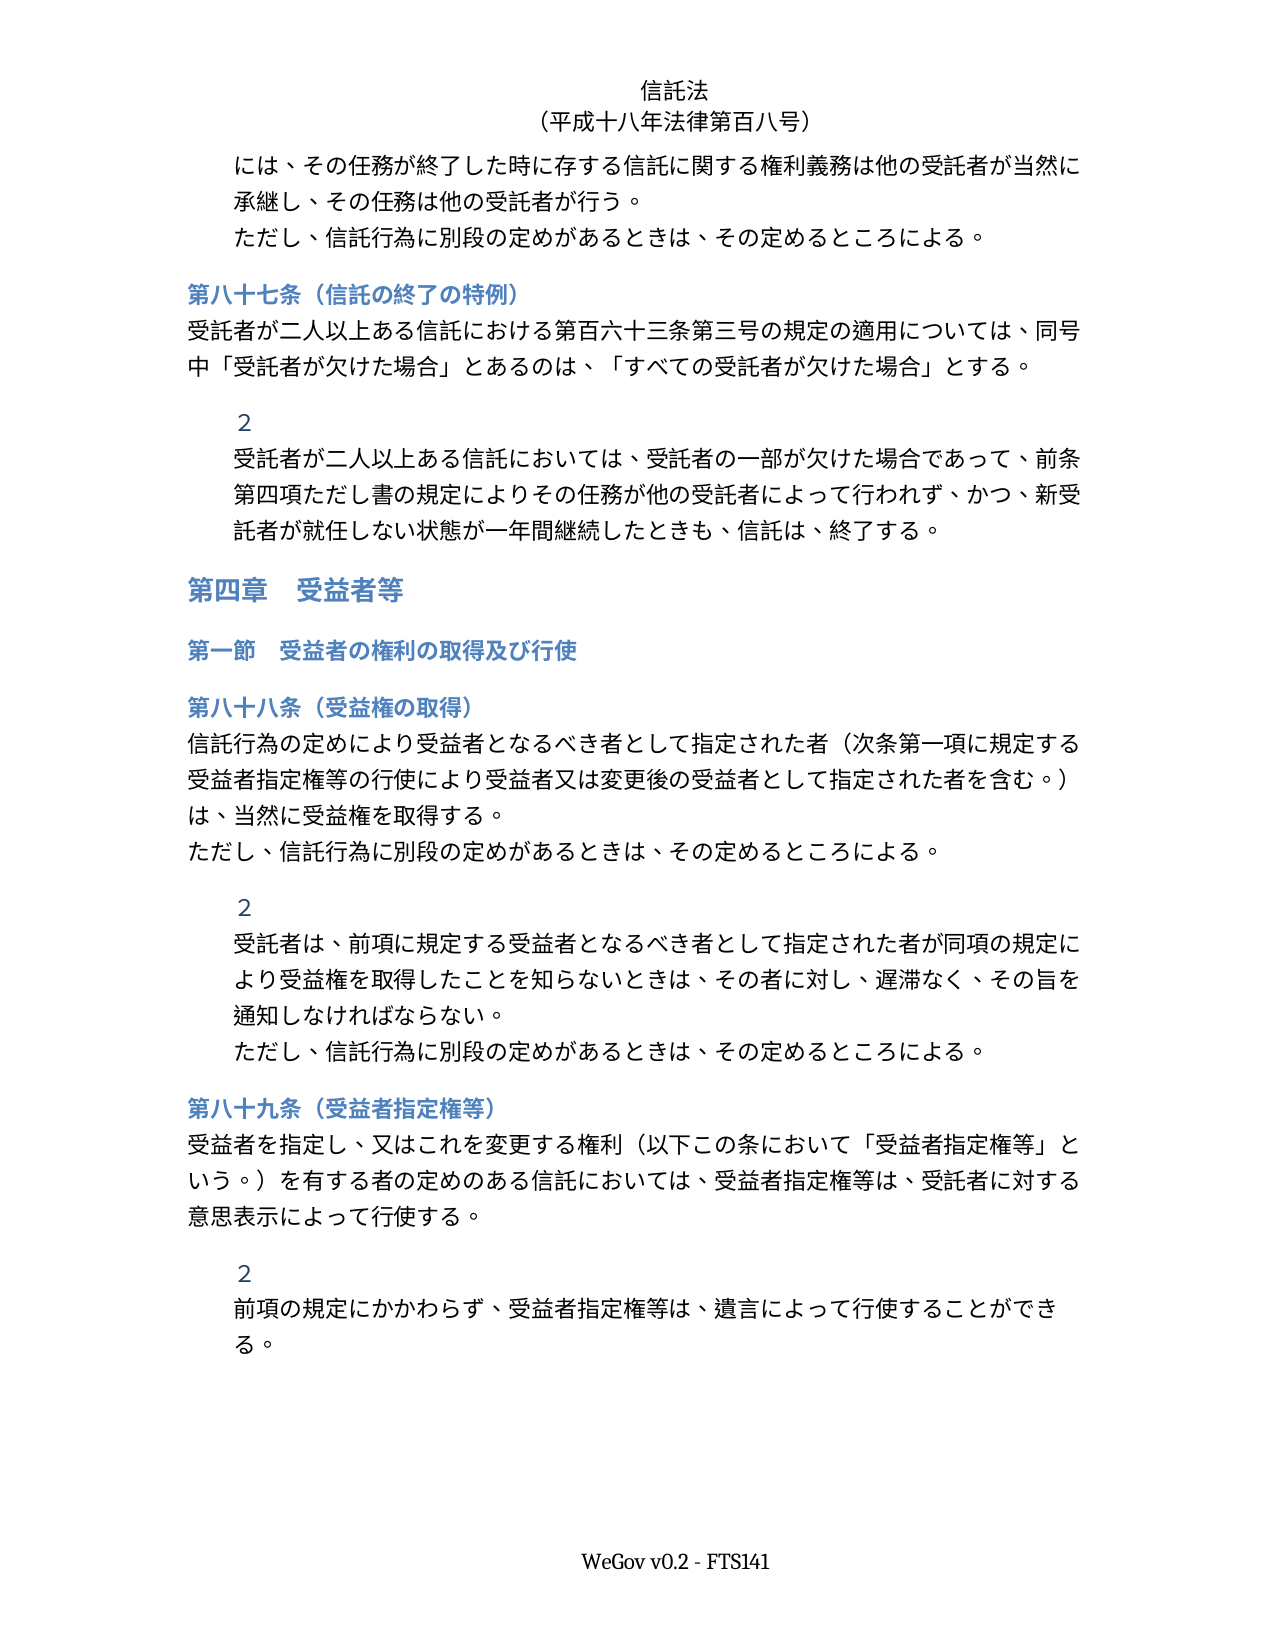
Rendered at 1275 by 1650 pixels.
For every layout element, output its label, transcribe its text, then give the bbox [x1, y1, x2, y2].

text 信託行為の定めにより受益者となるべき者として指定された者（次条第一項に規定する受益者指定権等の行使により受益者又は変更後の受益者として指定された者を含む。）は、当然に受益権を取得する。 ただし、信託行為に別段の定めがあるときは、その定めるところによる。 [187, 728, 1087, 867]
text 前項の規定にかかわらず、受益者指定権等は、遺言によって行使することができる。 [233, 1293, 1087, 1361]
subtitle 第四章 受益者等 [187, 572, 1087, 609]
subtitle 第八十七条（信託の終了の特例） [187, 279, 1087, 310]
subtitle ２ [233, 892, 1087, 924]
subtitle 第八十八条（受益権の取得） [187, 692, 1087, 723]
text 受託者が二人以上ある信託における第百六十三条第三号の規定の適用については、同号中「受託者が欠けた場合」とあるのは、「すべての受託者が欠けた場合」とする。 [187, 314, 1087, 382]
text 受益者を指定し、又はこれを変更する権利（以下この条において「受益者指定権等」という。）を有する者の定めのある信託においては、受益者指定権等は、受託者に対する意思表示によって行使する。 [187, 1129, 1087, 1232]
subtitle ２ [233, 1257, 1087, 1289]
subtitle ２ [233, 407, 1087, 438]
text 受託者は、前項に規定する受益者となるべき者として指定された者が同項の規定により受益権を取得したことを知らないときは、その者に対し、遅滞なく、その旨を通知しなければならない。 ただし、信託行為に別段の定めがあるときは、その定めるところによる。 [233, 928, 1087, 1067]
subtitle 第一節 受益者の権利の取得及び行使 [187, 635, 1087, 666]
text 受託者が二人以上ある信託においては、受託者の一部が欠けた場合であって、前条第四項ただし書の規定によりその任務が他の受託者によって行われず、かつ、新受託者が就任しない状態が一年間継続したときも、信託は、終了する。 [233, 443, 1087, 546]
subtitle 第八十九条（受益者指定権等） [187, 1093, 1087, 1124]
